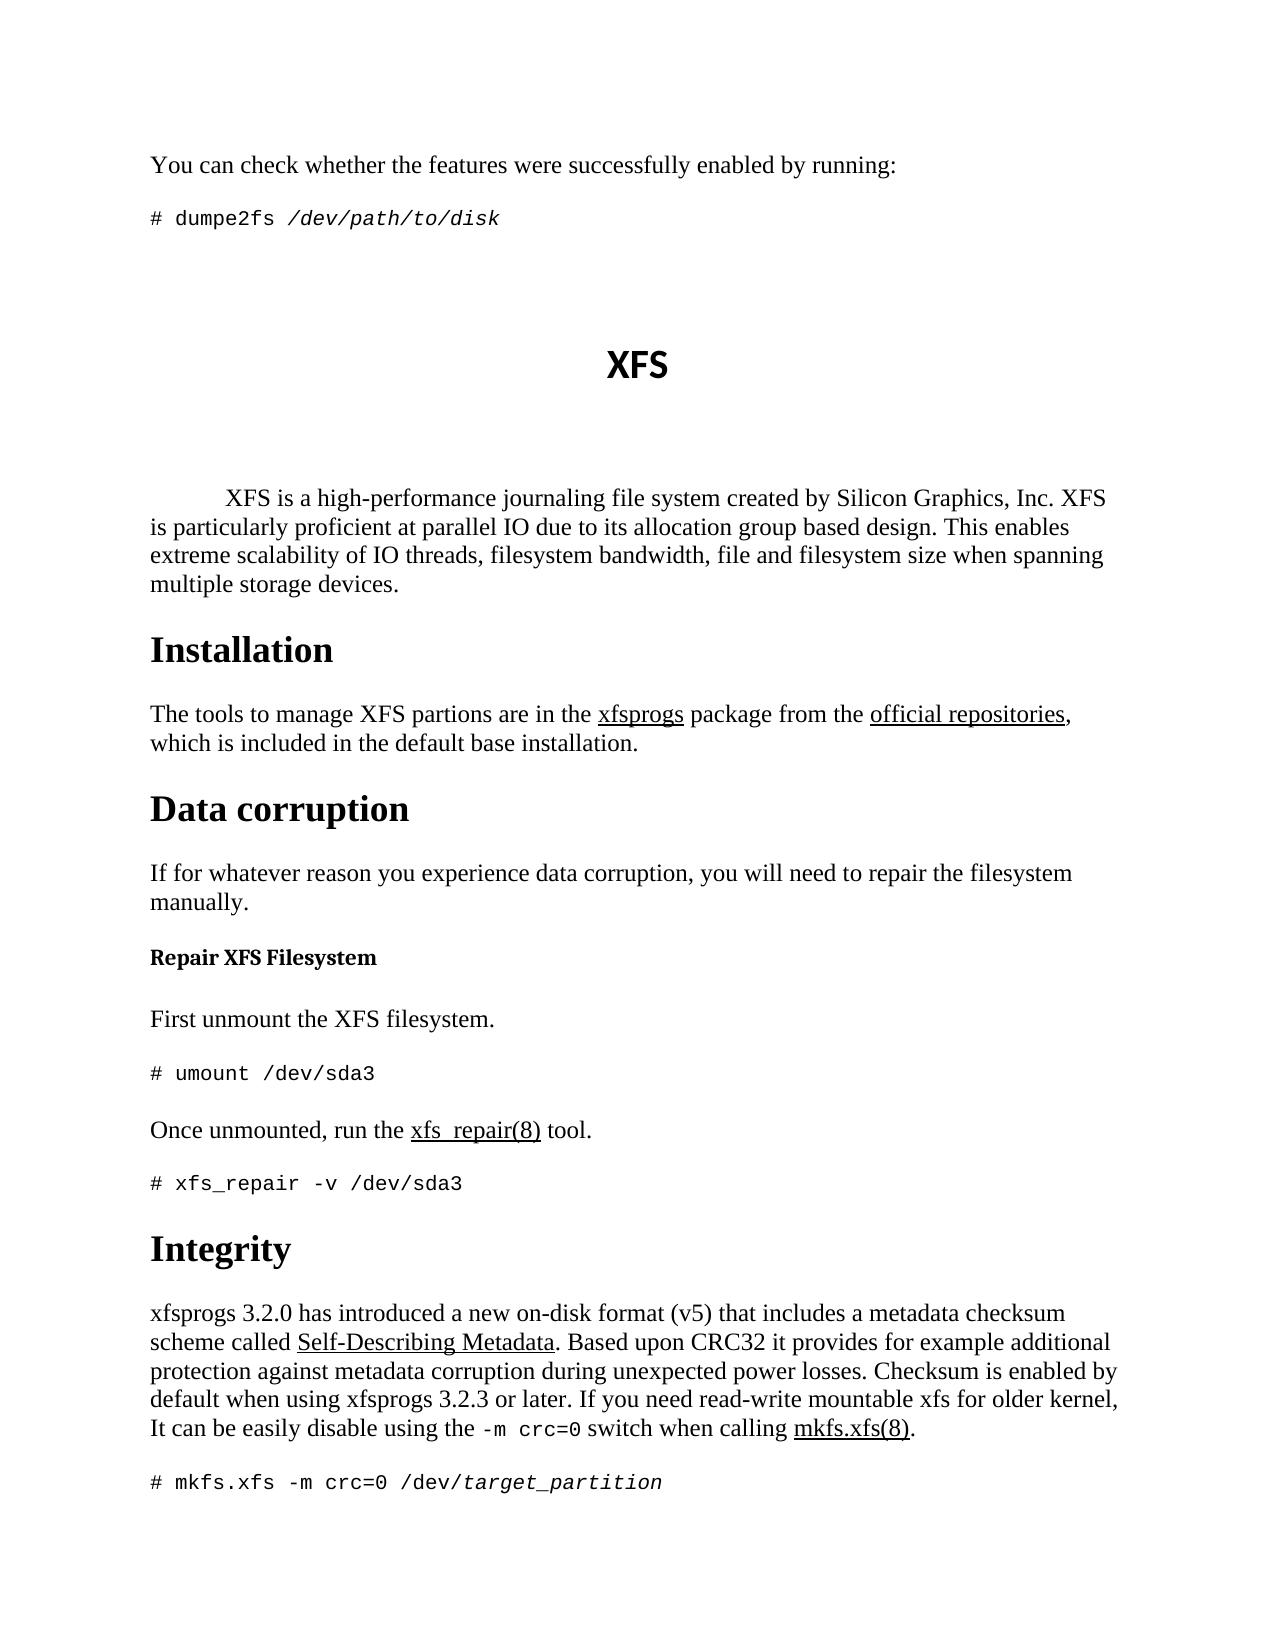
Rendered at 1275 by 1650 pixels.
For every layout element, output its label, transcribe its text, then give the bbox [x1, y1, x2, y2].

text First unmount the XFS filesystem. [150, 1004, 1125, 1033]
text # xfs_repair -v /dev/sda3 [150, 1173, 1125, 1197]
text If for whatever reason you experience data corruption, you will need to repair the filesystem manually. [150, 858, 1125, 916]
text # umount /dev/sda3 [150, 1062, 1125, 1086]
subtitle Integrity [150, 1226, 1125, 1269]
text xfsprogs 3.2.0 has introduced a new on-disk format (v5) that includes a metadata checksum scheme called Self-Describing Metadata. Based upon CRC32 it provides for example additional protection against metadata corruption during unexpected power losses. Checksum is enabled by default when using xfsprogs 3.2.3 or later. If you need read-write mountable xfs for older kernel, It can be easily disable using the -m crc=0 switch when calling mkfs.xfs(8). [150, 1298, 1125, 1443]
text XFS [150, 338, 1125, 388]
text # mkfs.xfs -m crc=0 /dev/target_partition [150, 1472, 1125, 1496]
subtitle Repair XFS Filesystem [150, 945, 1125, 972]
text Once unmounted, run the xfs_repair(8) tool. [150, 1115, 1125, 1144]
text The tools to manage XFS partions are in the xfsprogs package from the official repositories, which is included in the default base installation. [150, 699, 1125, 757]
text # dumpe2fs /dev/path/to/disk [150, 208, 1125, 232]
text XFS is a high-performance journaling file system created by Silicon Graphics, Inc. XFS is particularly proficient at parallel IO due to its allocation group based design. This enables extreme scalability of IO threads, filesystem bandwidth, file and filesystem size when spanning multiple storage devices. [150, 483, 1125, 598]
subtitle Installation [150, 627, 1125, 670]
subtitle Data corruption [150, 786, 1125, 829]
text You can check whether the features were successfully enabled by running: [150, 150, 1125, 179]
